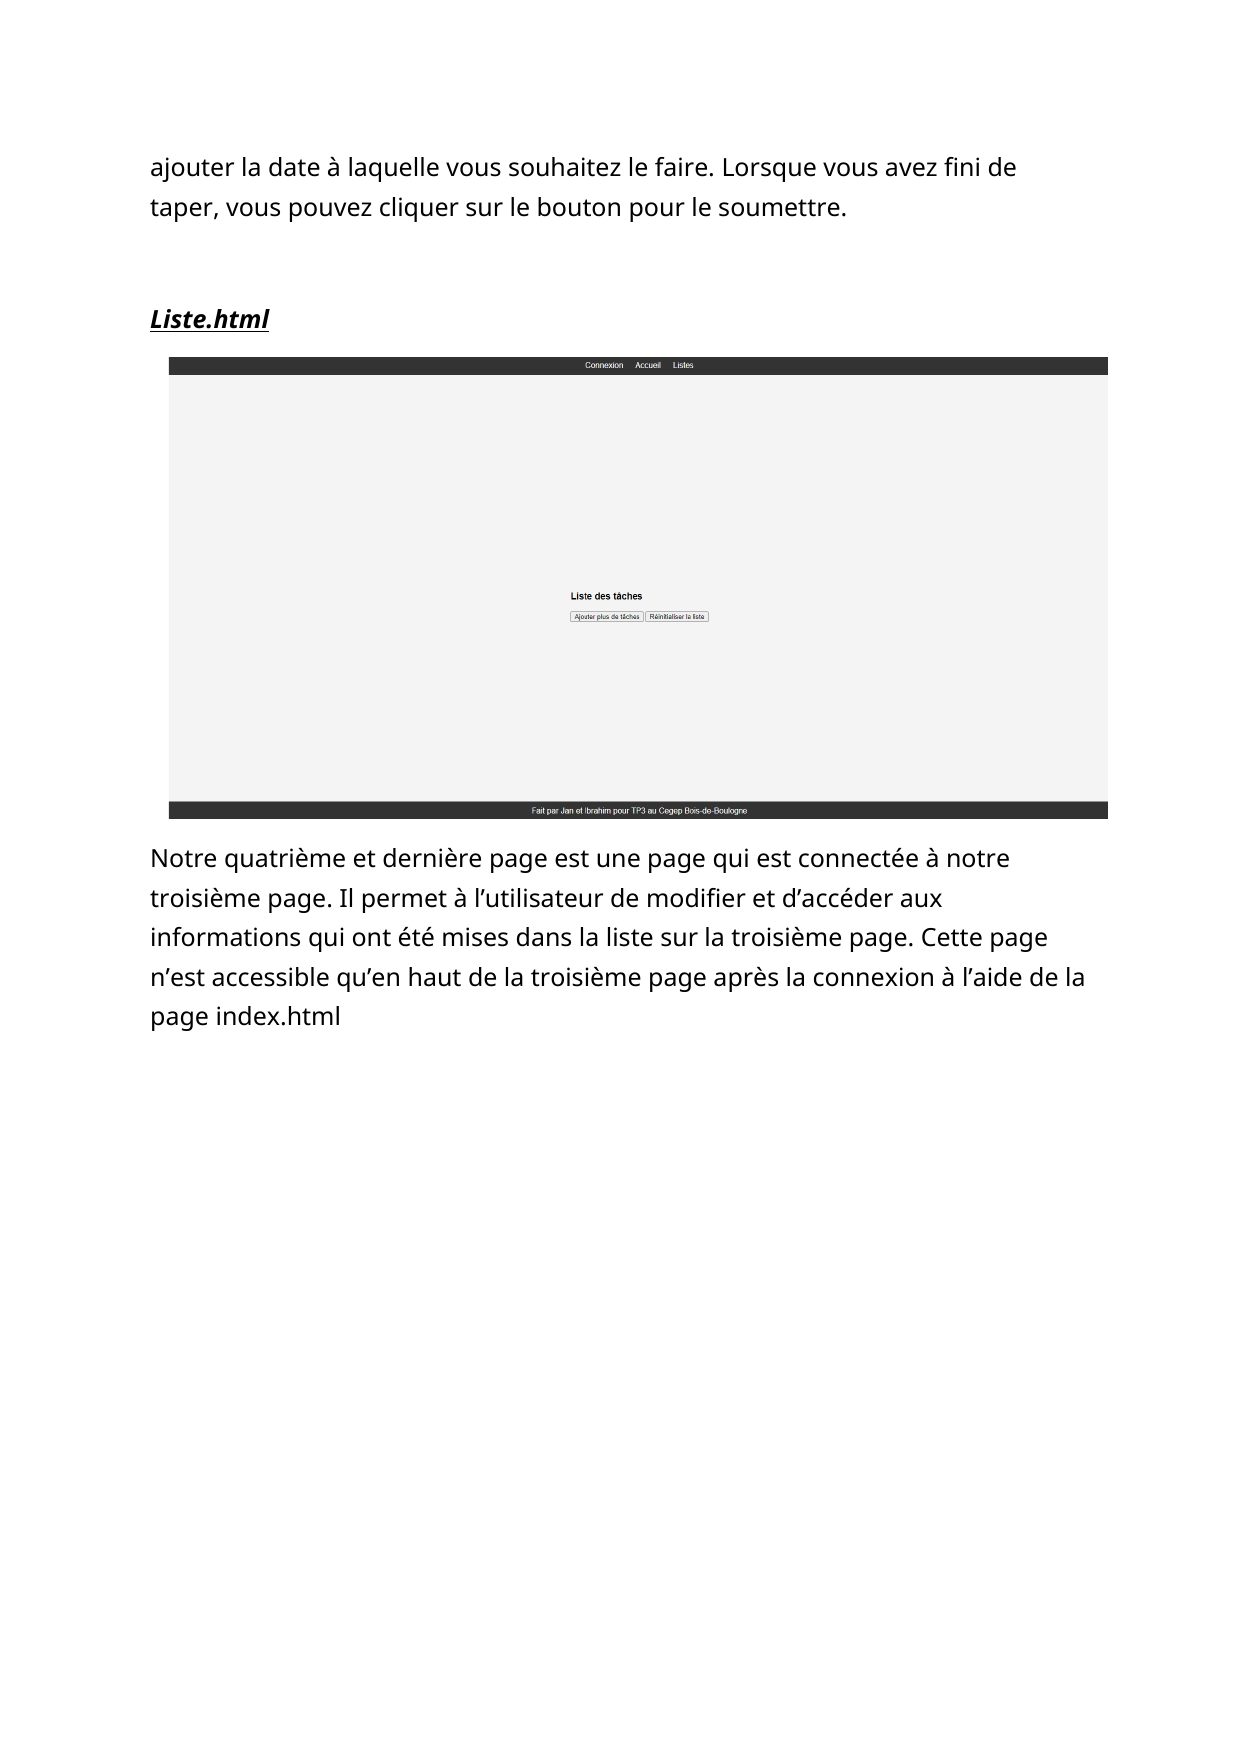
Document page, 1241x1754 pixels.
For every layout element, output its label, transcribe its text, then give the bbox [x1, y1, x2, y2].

text Liste.html [150, 302, 1090, 336]
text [150, 150, 1090, 223]
text Notre quatrième et dernière page est une page qui est connectée à notre troisième page. Il permet à l’utilisateur de modifier et d’accéder aux informations qui ont été mises dans la liste sur la troisième page. Cette page n’est accessible qu’en haut de la troisième page après la connexion à l’aide de la page index.html [150, 841, 1090, 1033]
